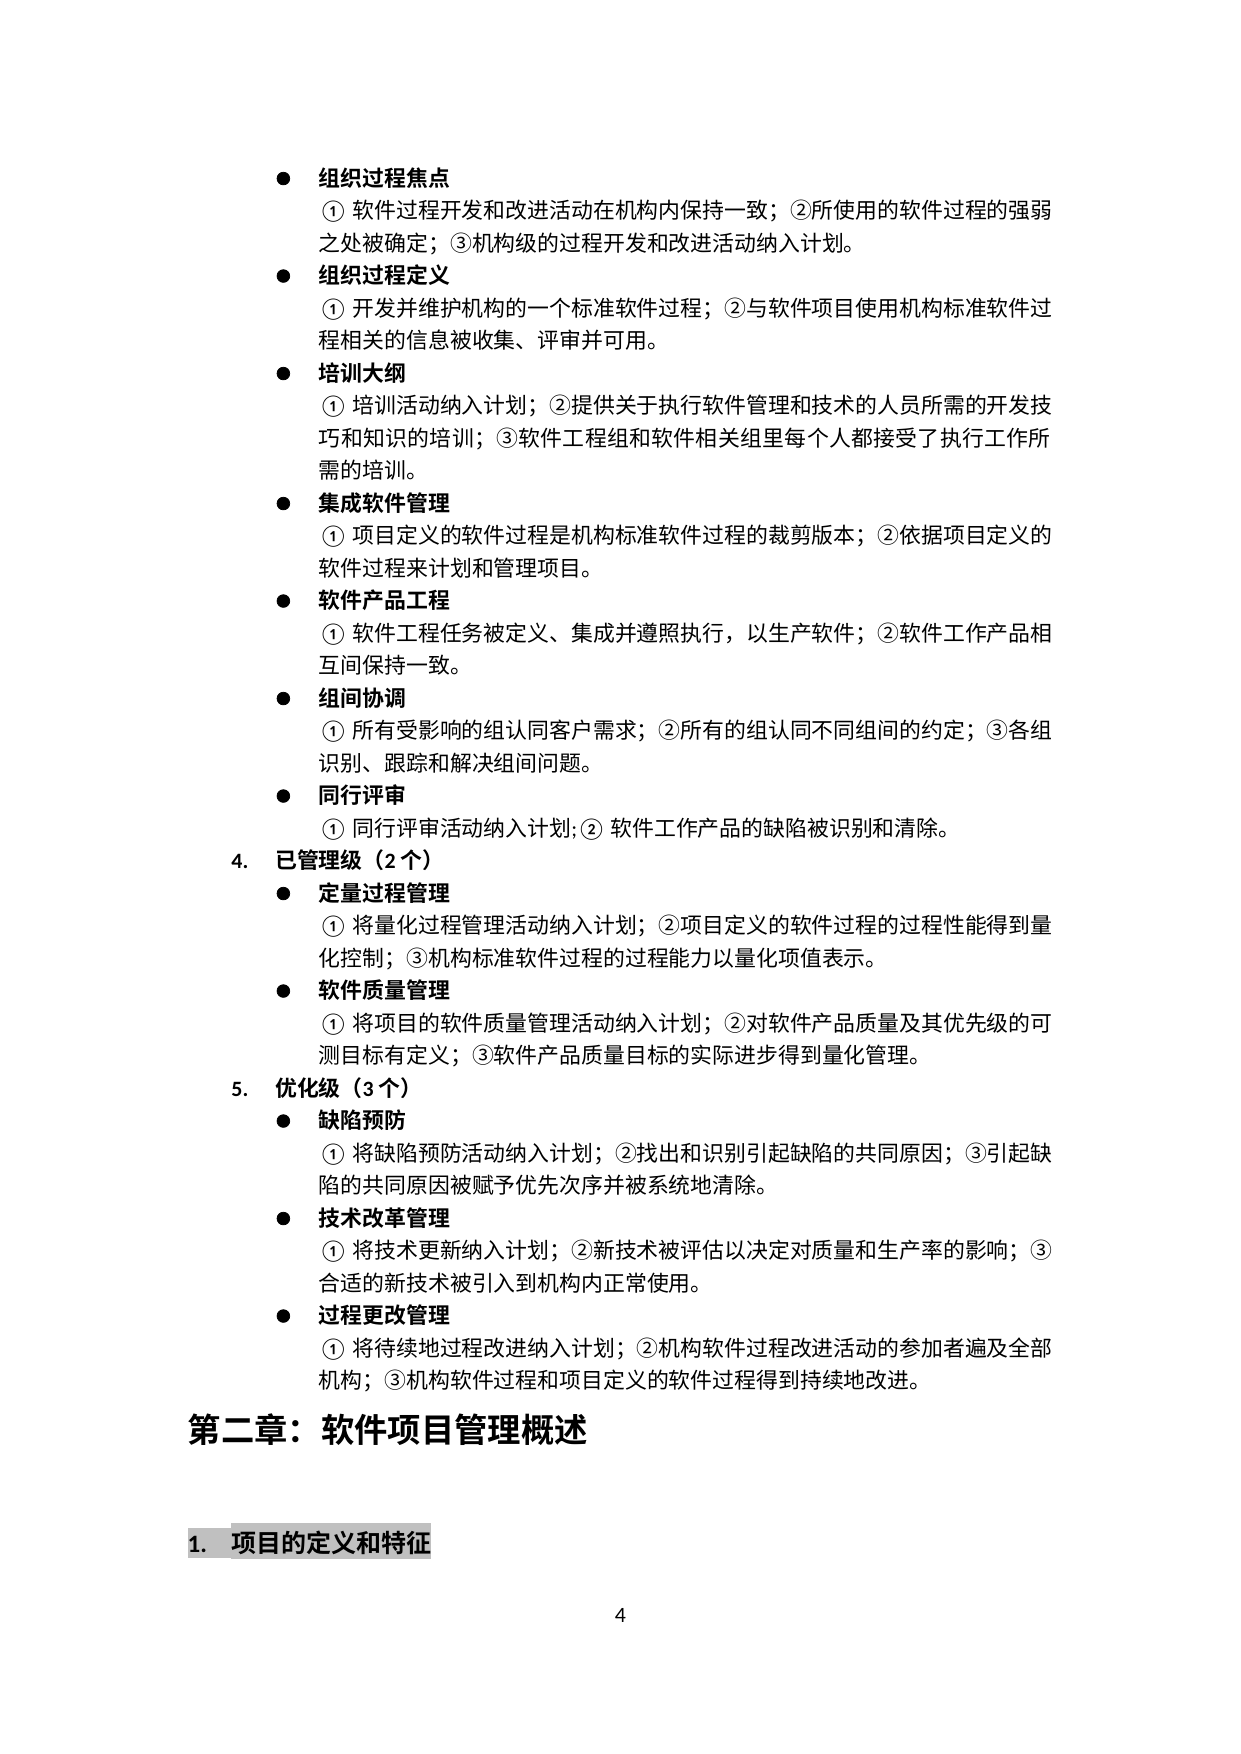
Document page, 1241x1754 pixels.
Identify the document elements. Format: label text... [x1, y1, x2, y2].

list ①软件工程任务被定义、集成并遵照执行，以生产软件；②软件工作产品相互间保持一致。 [319, 616, 1053, 681]
list 已管理级（2个） [231, 843, 1053, 876]
list 集成软件管理 [275, 486, 1053, 518]
list ①将待续地过程改进纳入计划；②机构软件过程改进活动的参加者遍及全部机构；③机构软件过程和项目定义的软件过程得到持续地改进。 [319, 1331, 1053, 1396]
list 项目的定义和特征 [187, 1509, 1053, 1574]
list 软件质量管理 [275, 973, 1053, 1006]
list ①软件过程开发和改进活动在机构内保持一致；②所使用的软件过程的强弱之处被确定；③机构级的过程开发和改进活动纳入计划。 [319, 193, 1053, 258]
list ①培训活动纳入计划；②提供关于执行软件管理和技术的人员所需的开发技巧和知识的培训；③软件工程组和软件相关组里每个人都接受了执行工作所需的培训。 [319, 388, 1053, 486]
list 同行评审 [275, 778, 1053, 811]
list 组织过程焦点 [275, 161, 1053, 193]
list 组间协调 [275, 681, 1053, 713]
list ①将量化过程管理活动纳入计划；②项目定义的软件过程的过程性能得到量化控制；③机构标准软件过程的过程能力以量化项值表示。 [319, 908, 1053, 973]
list ①将缺陷预防活动纳入计划；②找出和识别引起缺陷的共同原因；③引起缺陷的共同原因被赋予优先次序并被系统地清除。 [319, 1136, 1053, 1201]
subtitle 第二章：软件项目管理概述 [187, 1396, 1053, 1461]
list ①同行评审活动纳入计划;②软件工作产品的缺陷被识别和清除。 [319, 811, 1053, 843]
list 技术改革管理 [275, 1201, 1053, 1233]
list 过程更改管理 [275, 1298, 1053, 1331]
list ①开发并维护机构的一个标准软件过程；②与软件项目使用机构标准软件过程相关的信息被收集、评审并可用。 [319, 291, 1053, 356]
list 定量过程管理 [275, 876, 1053, 908]
list ①所有受影响的组认同客户需求；②所有的组认同不同组间的约定；③各组识别、跟踪和解决组间问题。 [319, 713, 1053, 778]
list 优化级（3个） [231, 1071, 1053, 1103]
list ①将技术更新纳入计划；②新技术被评估以决定对质量和生产率的影响；③合适的新技术被引入到机构内正常使用。 [319, 1233, 1053, 1298]
list ①将项目的软件质量管理活动纳入计划；②对软件产品质量及其优先级的可测目标有定义；③软件产品质量目标的实际进步得到量化管理。 [319, 1006, 1053, 1071]
list ①项目定义的软件过程是机构标准软件过程的裁剪版本；②依据项目定义的软件过程来计划和管理项目。 [319, 518, 1053, 583]
list 软件产品工程 [275, 583, 1053, 616]
list 组织过程定义 [275, 258, 1053, 291]
list 培训大纲 [275, 356, 1053, 388]
list 缺陷预防 [275, 1103, 1053, 1136]
